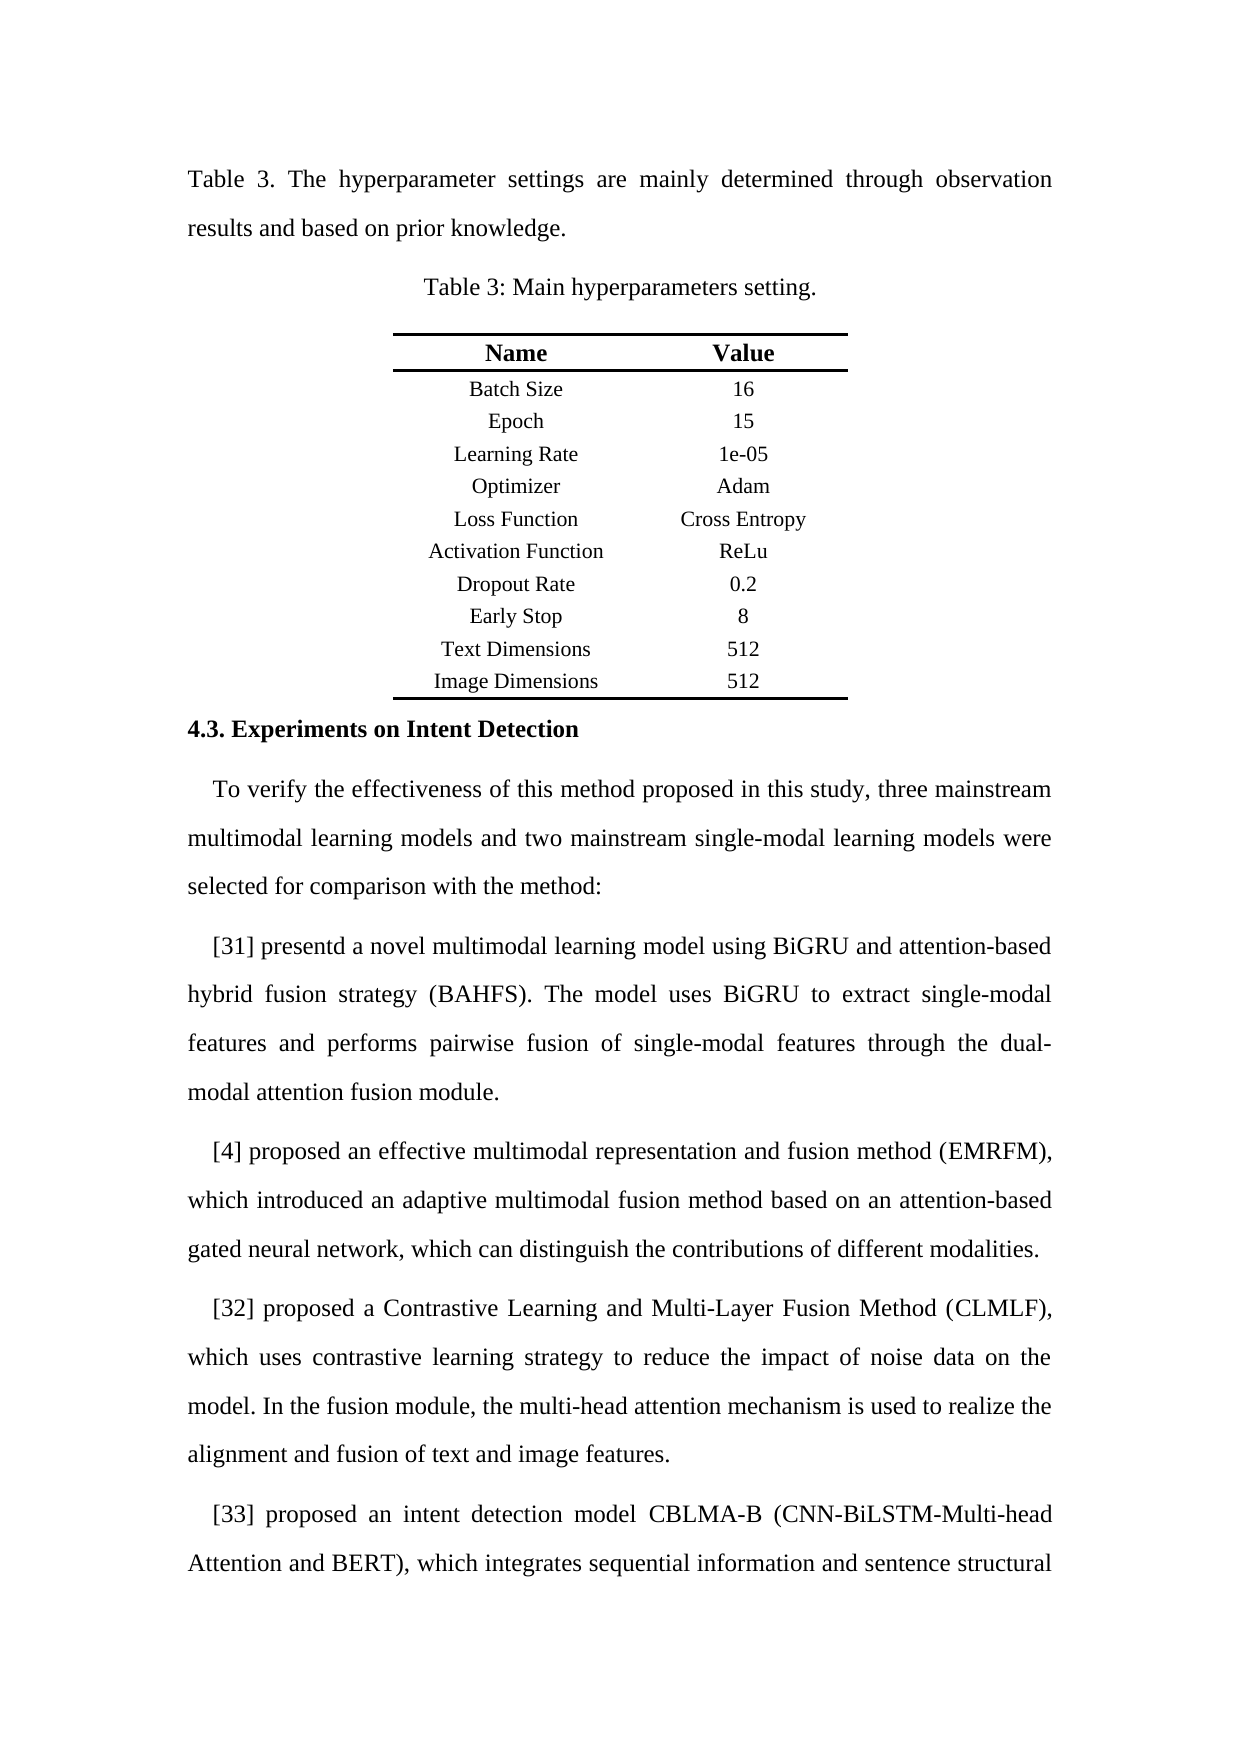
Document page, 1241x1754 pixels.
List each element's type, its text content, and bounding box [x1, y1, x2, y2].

table_cell Text Dimensions [393, 632, 639, 664]
table_cell 15 [639, 405, 847, 437]
table_cell Activation Function [393, 535, 639, 567]
table_cell Epoch [393, 405, 639, 437]
subtitle 4.3. Experiments on Intent Detection [187, 713, 1053, 745]
table_cell 0.2 [639, 567, 847, 599]
table_cell ReLu [639, 535, 847, 567]
table_cell Image Dimensions [393, 665, 639, 697]
table_cell Adam [639, 470, 847, 502]
table_cell 8 [639, 600, 847, 632]
text To verify the effectiveness of this method proposed in this study, three mainstream multimodal learning models and two mainstream single-modal learning models were selected for comparison with the method: [187, 772, 1053, 902]
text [187, 162, 1053, 243]
table_cell 1e-05 [639, 437, 847, 469]
table_header Value [639, 336, 847, 369]
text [187, 1497, 1053, 1578]
table_cell Optimizer [393, 470, 639, 502]
text [31] presentd a novel multimodal learning model using BiGRU and attention-based hybrid fusion strategy (BAHFS). The model uses BiGRU to extract single-modal features and performs pairwise fusion of single-modal features through the dual-modal attention fusion module. [187, 929, 1053, 1108]
table_header Name [393, 336, 639, 369]
table_cell Dropout Rate [393, 567, 639, 599]
table_cell 16 [639, 372, 847, 404]
table_cell Learning Rate [393, 437, 639, 469]
table_cell Early Stop [393, 600, 639, 632]
text Table 3: Main hyperparameters setting. [187, 270, 1053, 303]
text [4] proposed an effective multimodal representation and fusion method (EMRFM), which introduced an adaptive multimodal fusion method based on an attention-based gated neural network, which can distinguish the contributions of different modalities. [187, 1134, 1053, 1264]
table_cell Loss Function [393, 502, 639, 534]
table_cell Batch Size [393, 372, 639, 404]
table_cell 512 [639, 665, 847, 697]
text [32] proposed a Contrastive Learning and Multi-Layer Fusion Method (CLMLF), which uses contrastive learning strategy to reduce the impact of noise data on the model. In the fusion module, the multi-head attention mechanism is used to realize the alignment and fusion of text and image features. [187, 1291, 1053, 1470]
table_cell Cross Entropy [639, 502, 847, 534]
table_cell 512 [639, 632, 847, 664]
